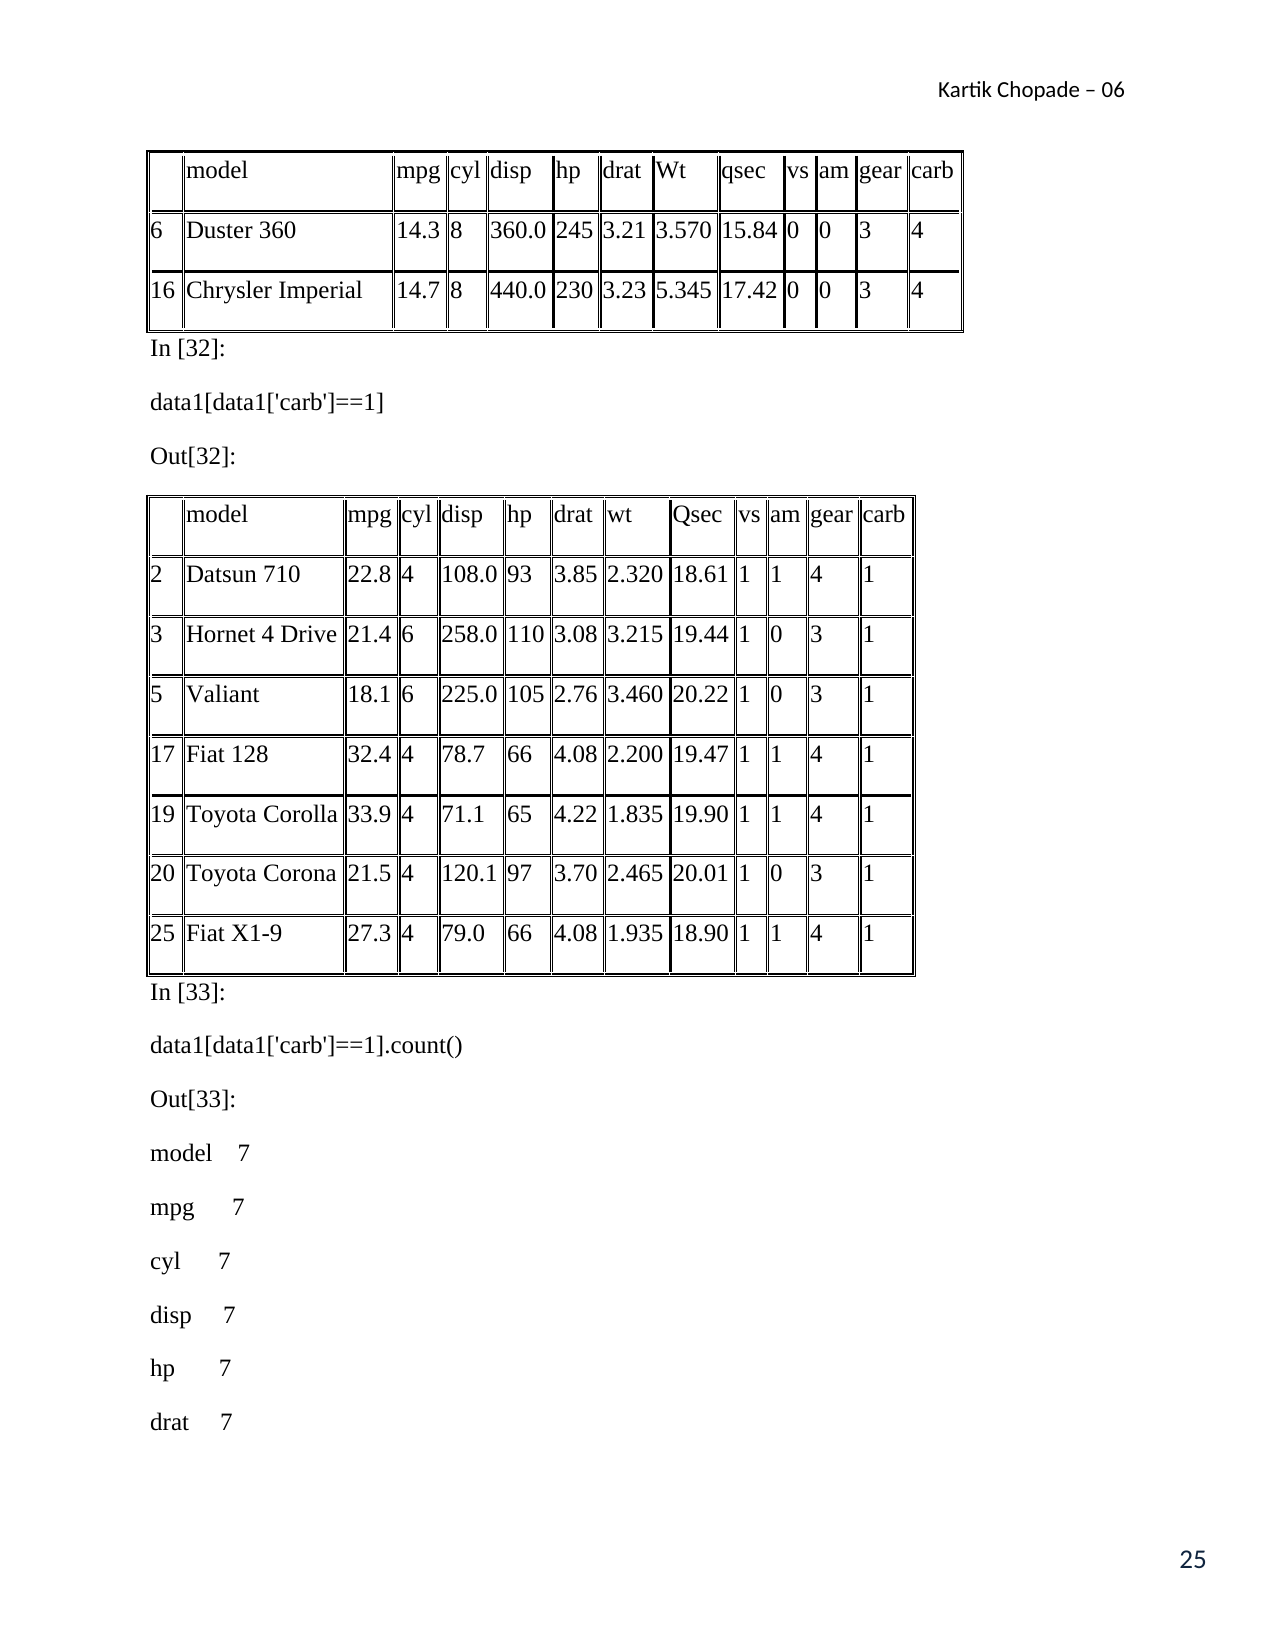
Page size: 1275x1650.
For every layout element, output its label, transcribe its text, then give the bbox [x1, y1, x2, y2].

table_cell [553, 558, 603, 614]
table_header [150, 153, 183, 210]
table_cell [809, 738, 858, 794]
text mpg 7 [150, 1192, 1125, 1221]
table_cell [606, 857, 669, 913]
text model 7 [150, 1138, 1125, 1167]
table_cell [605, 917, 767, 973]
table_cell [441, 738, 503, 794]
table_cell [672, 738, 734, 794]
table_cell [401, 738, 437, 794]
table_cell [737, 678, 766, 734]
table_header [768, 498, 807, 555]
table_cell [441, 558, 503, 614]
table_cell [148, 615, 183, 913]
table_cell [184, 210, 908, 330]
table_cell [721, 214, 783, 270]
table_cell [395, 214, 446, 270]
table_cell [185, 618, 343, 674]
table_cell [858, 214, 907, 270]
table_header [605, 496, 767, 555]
text In [32]: [150, 333, 1125, 362]
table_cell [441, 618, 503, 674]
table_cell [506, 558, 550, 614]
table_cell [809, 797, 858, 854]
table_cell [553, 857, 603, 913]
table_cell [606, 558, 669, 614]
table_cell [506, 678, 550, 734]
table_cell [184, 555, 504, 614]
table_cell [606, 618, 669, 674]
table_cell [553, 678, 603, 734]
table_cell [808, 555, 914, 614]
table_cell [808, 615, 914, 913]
text drat 7 [150, 1407, 1125, 1436]
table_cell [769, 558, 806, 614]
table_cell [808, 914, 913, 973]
text Out[32]: [150, 441, 1125, 469]
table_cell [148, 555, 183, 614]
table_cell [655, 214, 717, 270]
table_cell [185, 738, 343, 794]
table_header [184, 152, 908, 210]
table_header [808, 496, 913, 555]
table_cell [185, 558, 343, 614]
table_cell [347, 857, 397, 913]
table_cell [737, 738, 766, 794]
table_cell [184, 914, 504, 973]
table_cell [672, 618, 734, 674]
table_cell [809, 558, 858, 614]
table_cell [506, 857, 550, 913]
text hp 7 [150, 1353, 1125, 1382]
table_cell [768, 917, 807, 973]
text data1[data1['carb']==1].count() [150, 1030, 1125, 1059]
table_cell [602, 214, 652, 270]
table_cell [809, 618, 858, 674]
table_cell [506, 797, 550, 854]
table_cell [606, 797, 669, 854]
text cyl 7 [150, 1246, 1125, 1274]
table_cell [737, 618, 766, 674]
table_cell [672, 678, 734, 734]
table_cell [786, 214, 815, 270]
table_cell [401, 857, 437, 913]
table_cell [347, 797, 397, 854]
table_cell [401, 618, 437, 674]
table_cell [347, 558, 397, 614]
text Out[33]: [150, 1084, 1125, 1113]
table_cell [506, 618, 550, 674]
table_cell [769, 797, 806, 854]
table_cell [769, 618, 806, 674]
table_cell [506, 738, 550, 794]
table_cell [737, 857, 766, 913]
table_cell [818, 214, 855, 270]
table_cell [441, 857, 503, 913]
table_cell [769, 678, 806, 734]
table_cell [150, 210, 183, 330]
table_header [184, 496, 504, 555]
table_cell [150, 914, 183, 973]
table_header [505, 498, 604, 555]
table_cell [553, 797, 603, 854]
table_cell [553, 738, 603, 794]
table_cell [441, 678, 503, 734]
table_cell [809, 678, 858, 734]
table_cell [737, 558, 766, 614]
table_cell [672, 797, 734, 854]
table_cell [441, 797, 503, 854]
text In [33]: [150, 977, 1125, 1005]
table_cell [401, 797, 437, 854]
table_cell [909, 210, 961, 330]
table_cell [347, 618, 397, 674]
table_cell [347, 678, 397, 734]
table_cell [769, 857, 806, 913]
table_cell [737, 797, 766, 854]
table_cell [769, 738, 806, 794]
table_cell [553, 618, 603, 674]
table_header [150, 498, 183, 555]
text data1[data1['carb']==1] [150, 387, 1125, 416]
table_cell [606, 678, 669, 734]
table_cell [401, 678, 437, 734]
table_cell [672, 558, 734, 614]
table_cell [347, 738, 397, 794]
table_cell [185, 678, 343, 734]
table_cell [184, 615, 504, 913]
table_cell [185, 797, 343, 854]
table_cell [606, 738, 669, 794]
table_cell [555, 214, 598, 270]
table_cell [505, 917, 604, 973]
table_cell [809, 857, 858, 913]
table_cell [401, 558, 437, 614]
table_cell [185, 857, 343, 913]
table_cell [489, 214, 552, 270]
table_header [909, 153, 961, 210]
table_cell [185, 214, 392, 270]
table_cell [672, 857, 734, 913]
text disp 7 [150, 1300, 1125, 1328]
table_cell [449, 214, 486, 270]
